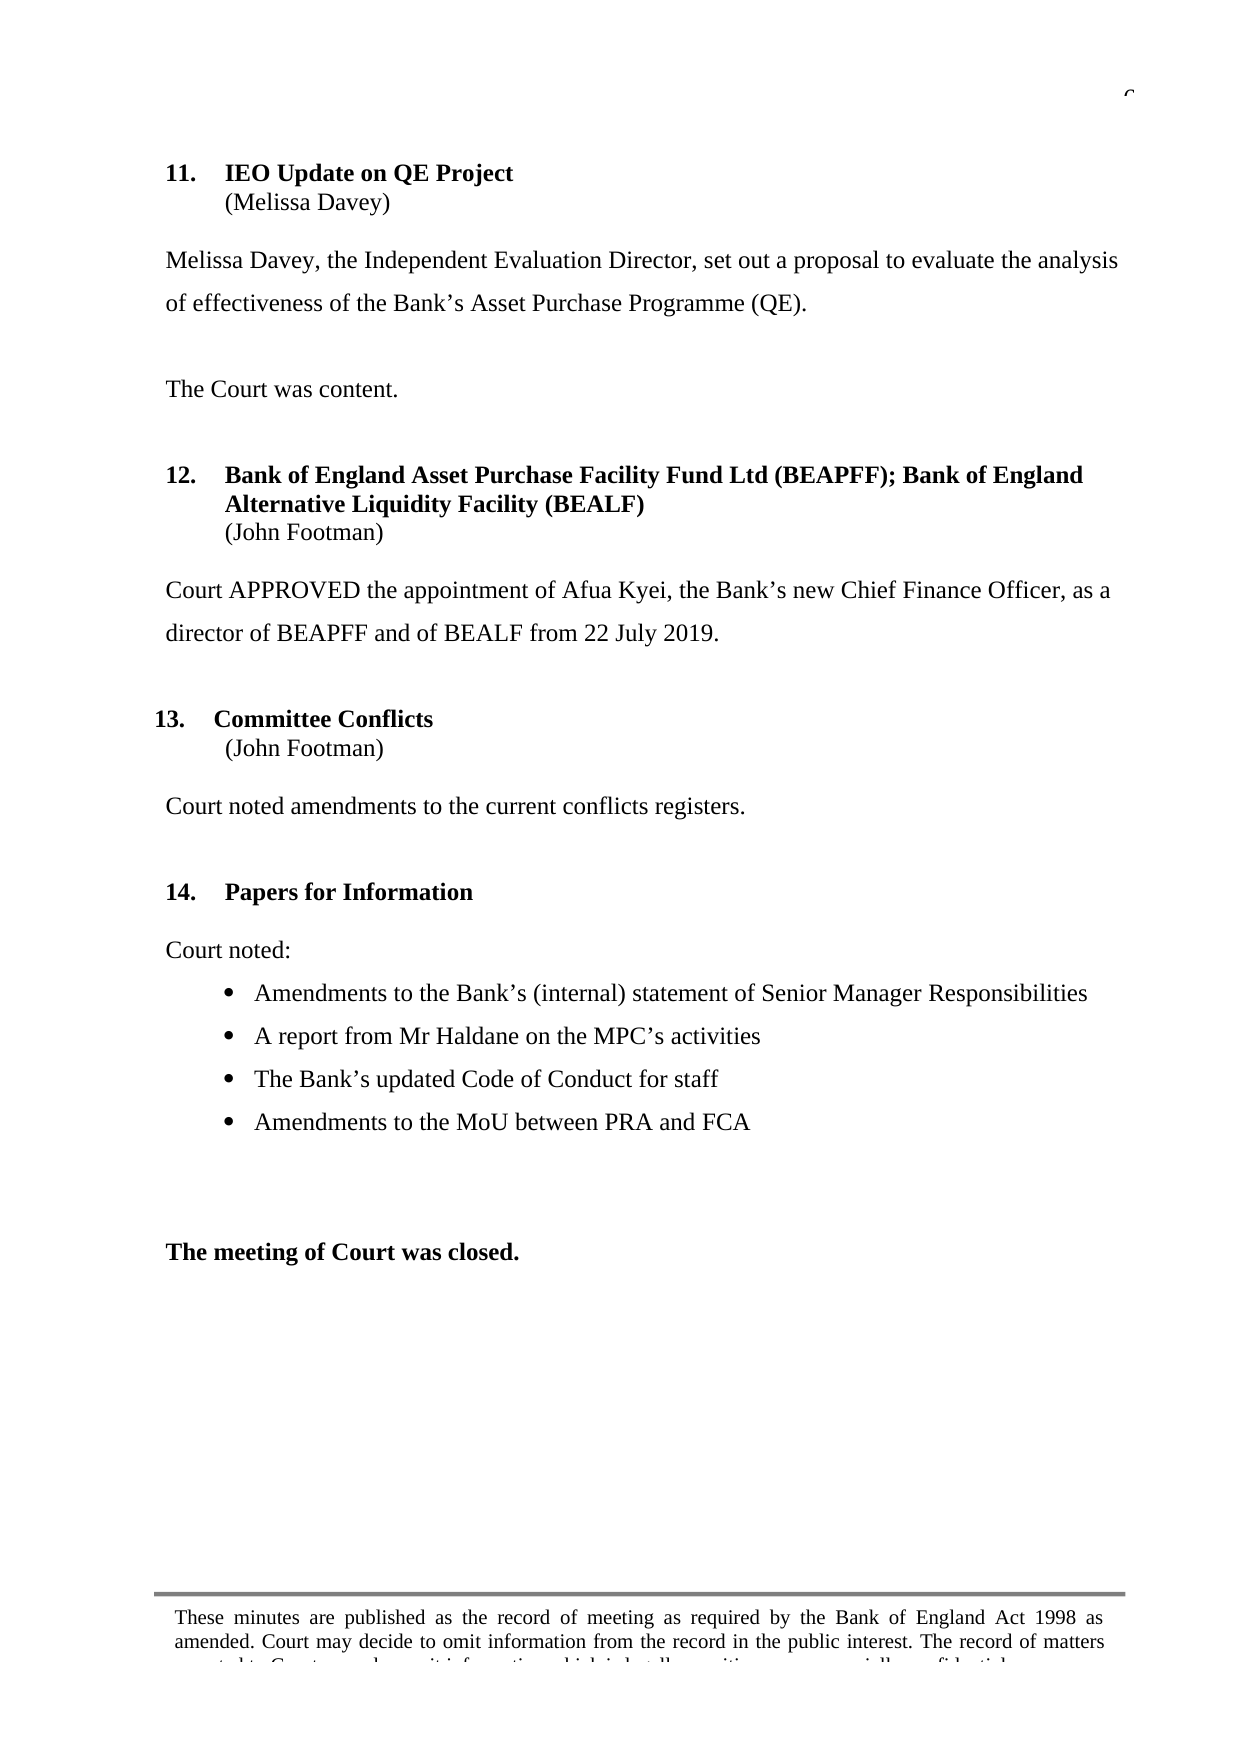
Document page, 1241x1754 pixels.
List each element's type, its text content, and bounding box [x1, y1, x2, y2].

subtitle IEO Update on QE Project [165, 159, 1140, 187]
list Amendments to the Bank’s (internal) statement of Senior Manager Responsibilities [224, 978, 1140, 1007]
text Court noted amendments to the current conflicts registers. [165, 791, 1140, 820]
text (John Footman) [223, 734, 386, 762]
subtitle Bank of England Asset Purchase Facility Fund Ltd (BEAPFF); Bank of England Alternative Liquidity Facility (BEALF) [165, 461, 1084, 518]
subtitle Papers for Information [165, 877, 1140, 906]
subtitle Committee Conflicts [154, 705, 456, 734]
text (Melissa Davey) [224, 187, 1140, 216]
text Court noted: [165, 935, 1140, 964]
list Amendments to the MoU between PRA and FCA [224, 1107, 1140, 1136]
text The Court was content. [165, 374, 1140, 403]
subtitle The meeting of Court was closed. [165, 1237, 1140, 1265]
text Court APPROVED the appointment of Afua Kyei, the Bank’s new Chief Finance Officer, as a director of BEAPFF and of BEALF from 22 July 2019. [165, 575, 1113, 647]
list A report from Mr Haldane on the MPC’s activities [224, 1021, 1140, 1050]
list The Bank’s updated Code of Conduct for staff [224, 1064, 1140, 1093]
text (John Footman) [224, 518, 1140, 547]
text Melissa Davey, the Independent Evaluation Director, set out a proposal to evaluate the analysis of effectiveness of the Bank’s Asset Purchase Programme (QE). [165, 245, 1120, 317]
